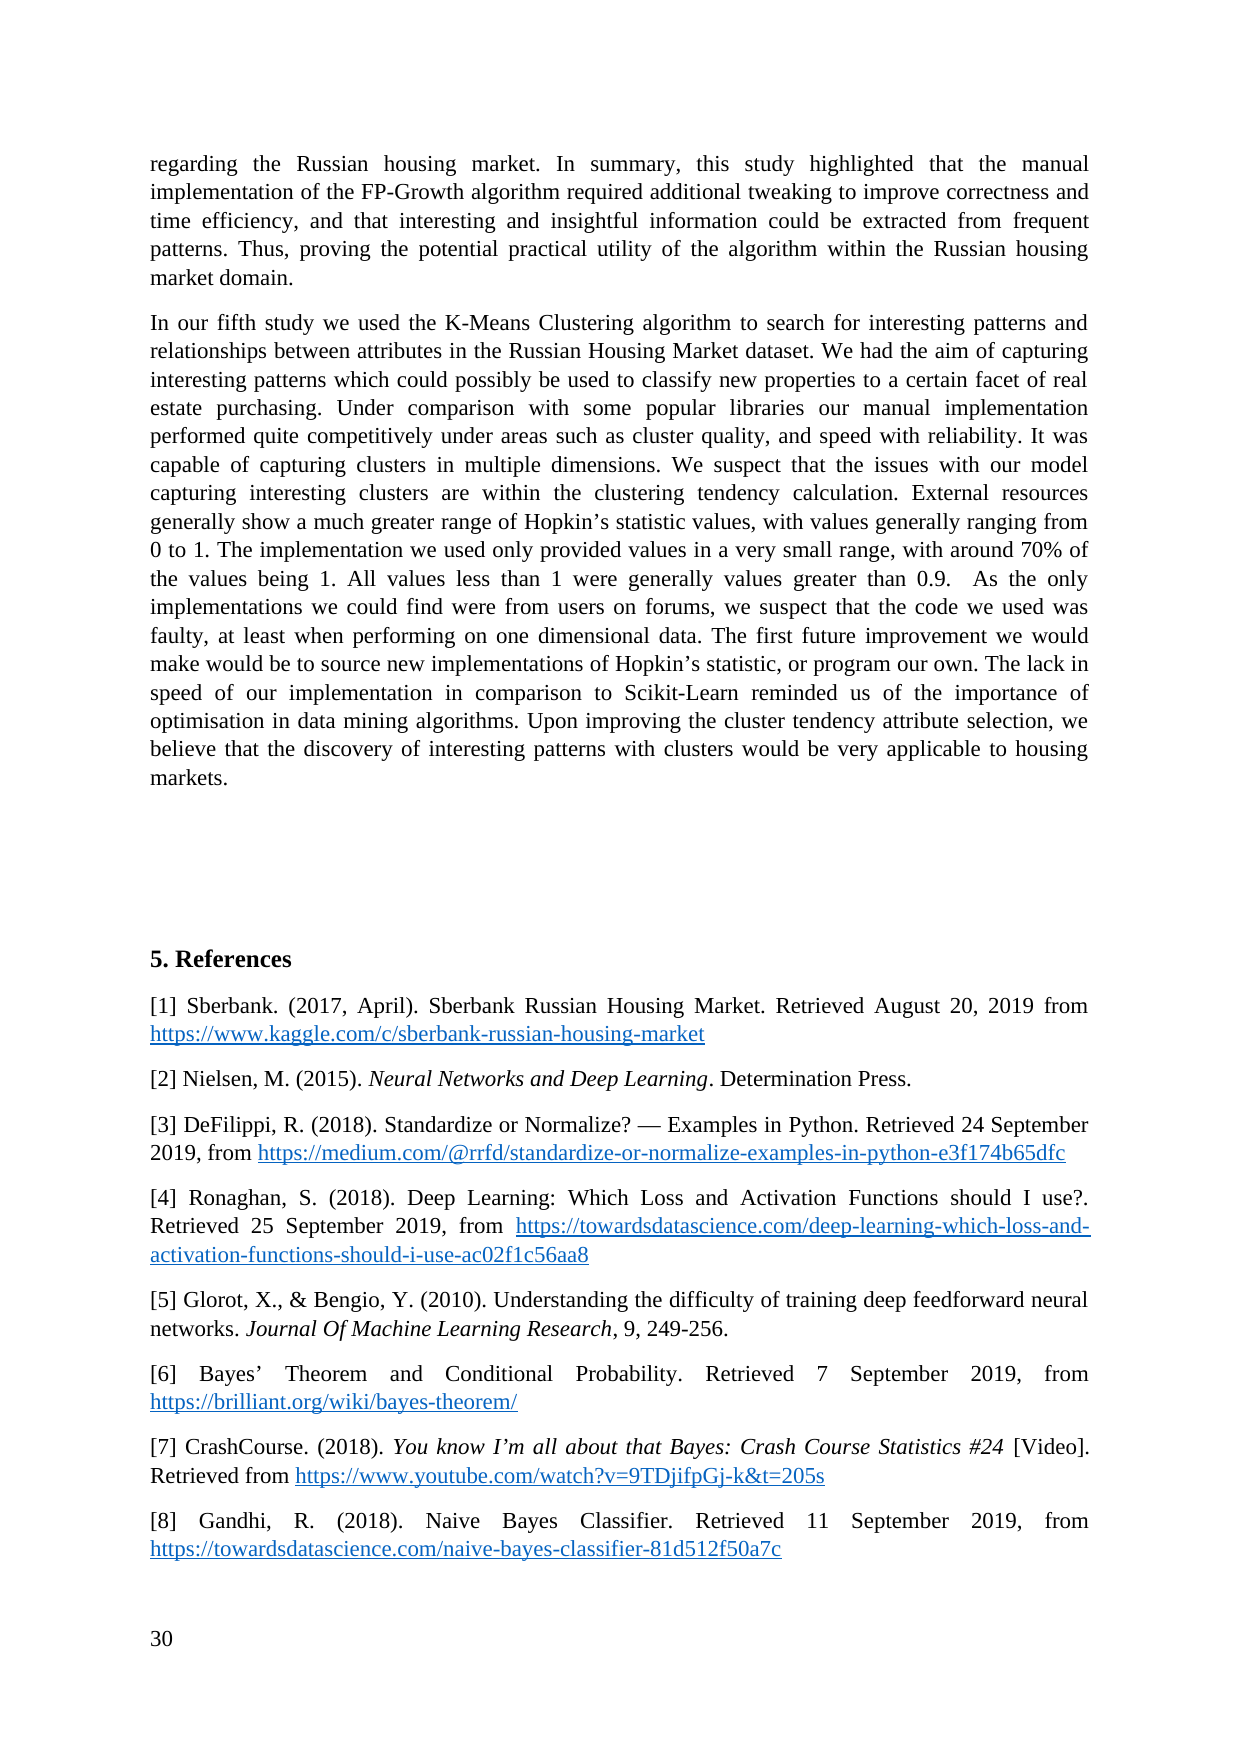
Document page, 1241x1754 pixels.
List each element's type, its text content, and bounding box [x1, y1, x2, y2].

text [1] Sberbank. (2017, April). Sberbank Russian Housing Market. Retrieved August 20, 2019 from https://www.kaggle.com/c/sberbank-russian-housing-market [150, 992, 1090, 1047]
text [7] CrashCourse. (2018). You know I’m all about that Bayes: Crash Course Statistics #24 [Video]. Retrieved from https://www.youtube.com/watch?v=9TDjifpGj-k&t=205s [150, 1433, 1090, 1488]
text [150, 150, 1090, 290]
text [4] Ronaghan, S. (2018). Deep Learning: Which Loss and Activation Functions should I use?. Retrieved 25 September 2019, from https://towardsdatascience.com/deep-learning-which-loss-and-activation-functions-should-i-use-ac02f1c56aa8 [150, 1184, 1090, 1267]
text 5. References [150, 944, 1090, 973]
text [8] Gandhi, R. (2018). Naive Bayes Classifier. Retrieved 11 September 2019, from https://towardsdatascience.com/naive-bayes-classifier-81d512f50a7c [150, 1507, 1090, 1562]
text [5] Glorot, X., & Bengio, Y. (2010). Understanding the difficulty of training deep feedforward neural networks. Journal Of Machine Learning Research, 9, 249-256. [150, 1286, 1090, 1341]
text [6] Bayes’ Theorem and Conditional Probability. Retrieved 7 September 2019, from https://brilliant.org/wiki/bayes-theorem/ [150, 1360, 1090, 1414]
text [3] DeFilippi, R. (2018). Standardize or Normalize? — Examples in Python. Retrieved 24 September 2019, from https://medium.com/@rrfd/standardize-or-normalize-examples-in-python-e3f174b65dfc [150, 1111, 1090, 1165]
text In our fifth study we used the K-Means Clustering algorithm to search for interesting patterns and relationships between attributes in the Russian Housing Market dataset. We had the aim of capturing interesting patterns which could possibly be used to classify new properties to a certain facet of real estate purchasing. Under comparison with some popular libraries our manual implementation performed quite competitively under areas such as cluster quality, and speed with reliability. It was capable of capturing clusters in multiple dimensions. We suspect that the issues with our model capturing interesting clusters are within the clustering tendency calculation. External resources generally show a much greater range of Hopkin’s statistic values, with values generally ranging from 0 to 1. The implementation we used only provided values in a very small range, with around 70% of the values being 1. All values less than 1 were generally values greater than 0.9. As the only implementations we could find were from users on forums, we suspect that the code we used was faulty, at least when performing on one dimensional data. The first future improvement we would make would be to source new implementations of Hopkin’s statistic, or program our own. The lack in speed of our implementation in comparison to Scikit-Learn reminded us of the importance of optimisation in data mining algorithms. Upon improving the cluster tendency attribute selection, we believe that the discovery of interesting patterns with clusters would be very applicable to housing markets. [150, 309, 1090, 790]
text [2] Nielsen, M. (2015). Neural Networks and Deep Learning. Determination Press. [150, 1066, 1090, 1092]
